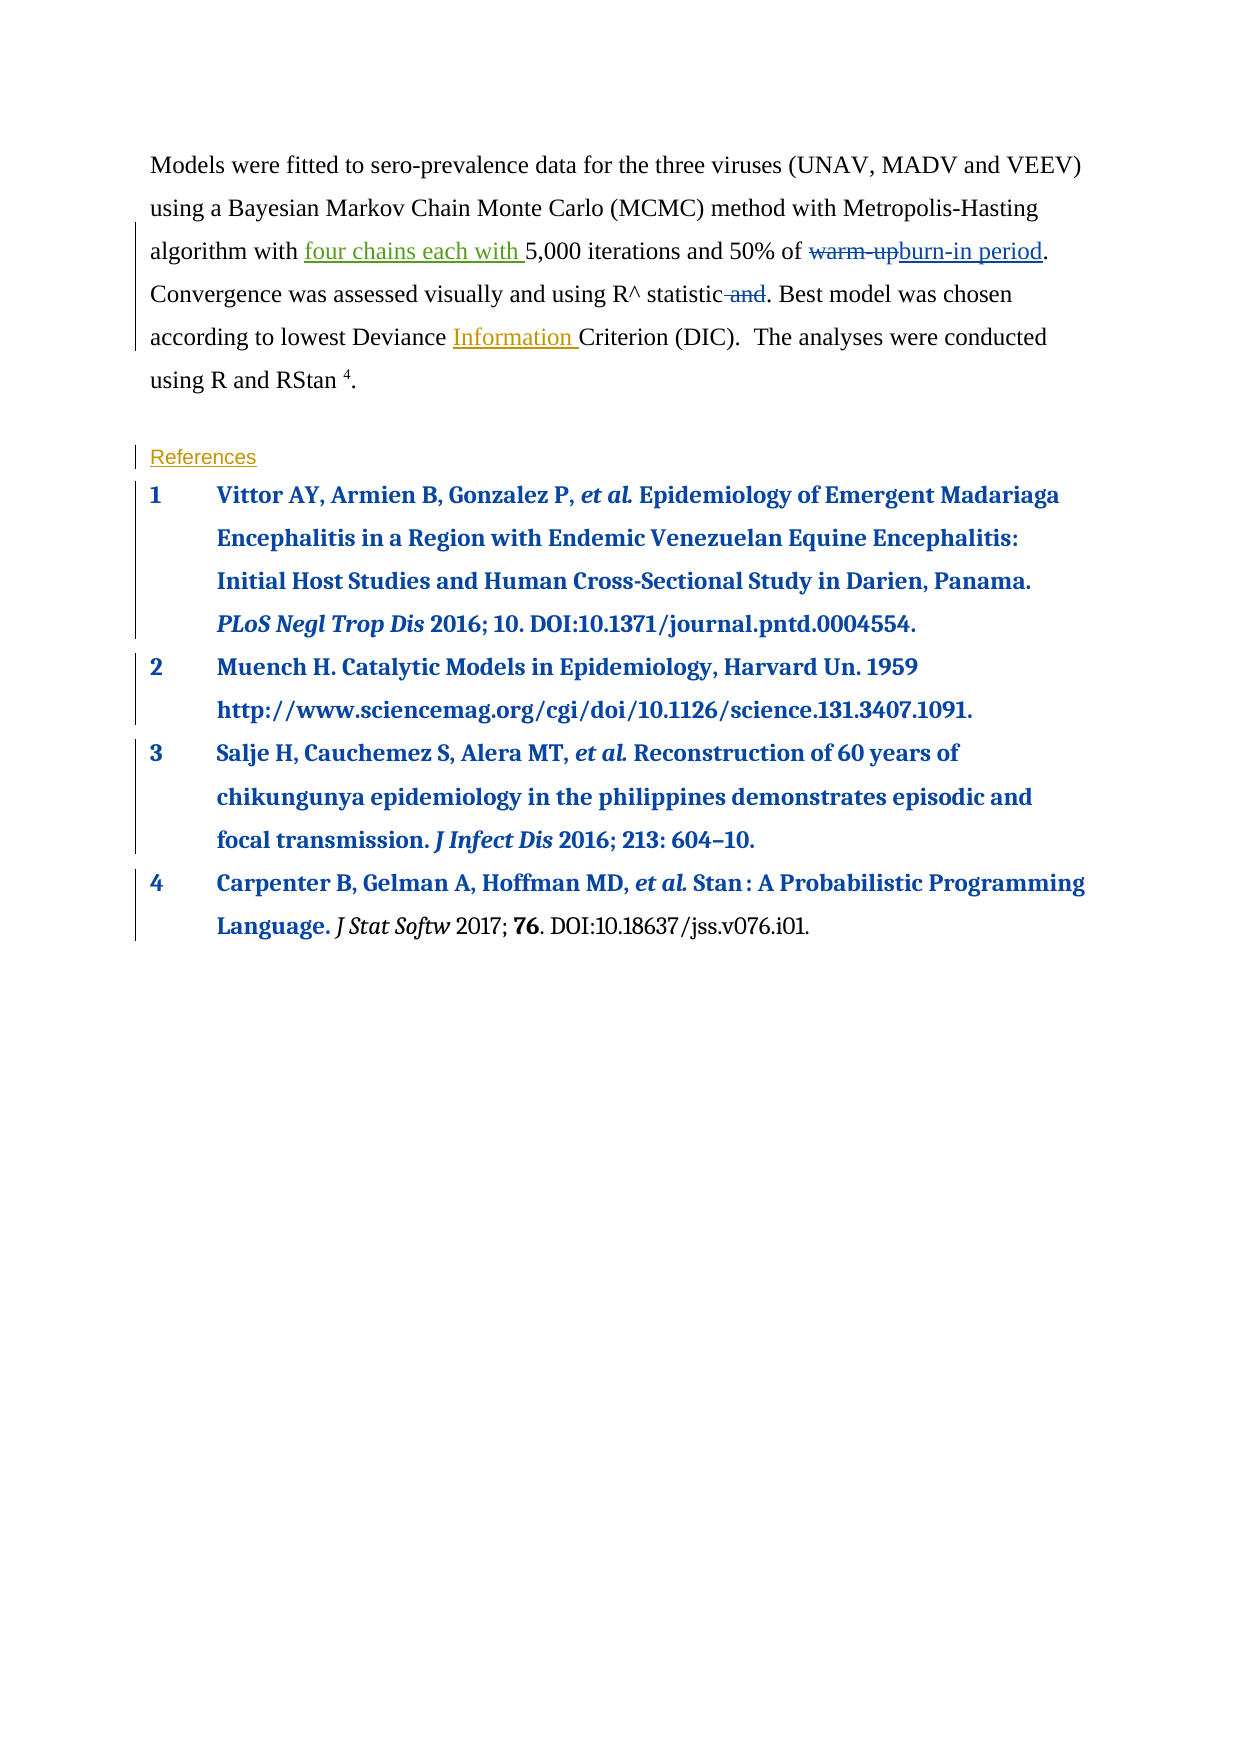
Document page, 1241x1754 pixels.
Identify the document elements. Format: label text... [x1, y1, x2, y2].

text 4 Carpenter B, Gelman A, Hoffman MD, et al. Stan : A Probabilistic Programming Language. J Stat Softw 2017; 76. DOI:10.18637/jss.v076.i01. [150, 869, 1090, 941]
text 3 Salje H, Cauchemez S, Alera MT, et al. Reconstruction of 60 years of chikungunya epidemiology in the philippines demonstrates episodic and focal transmission. J Infect Dis 2016; 213: 604–10. [150, 739, 1090, 854]
text 2 Muench H. Catalytic Models in Epidemiology, Harvard Un. 1959 http://www.sciencemag.org/cgi/doi/10.1126/science.131.3407.1091. [150, 653, 1090, 725]
text 1 Vittor AY, Armien B, Gonzalez P, et al. Epidemiology of Emergent Madariaga Encephalitis in a Region with Endemic Venezuelan Equine Encephalitis: Initial Host Studies and Human Cross-Sectional Study in Darien, Panama. PLoS Negl Trop Dis 2016; 10. DOI:10.1371/journal.pntd.0004554. [150, 481, 1090, 639]
text Models were fitted to sero-prevalence data for the three viruses (UNAV, MADV and VEEV) using a Bayesian Markov Chain Monte Carlo (MCMC) method with Metropolis-Hasting algorithm with 5,000 iterations and 50% of . Convergence was assessed visually and using R^ statistic. Best model was chosen according to lowest Deviance Criterion (DIC). The analyses were conducted using R and RStan 4. [150, 150, 1090, 394]
